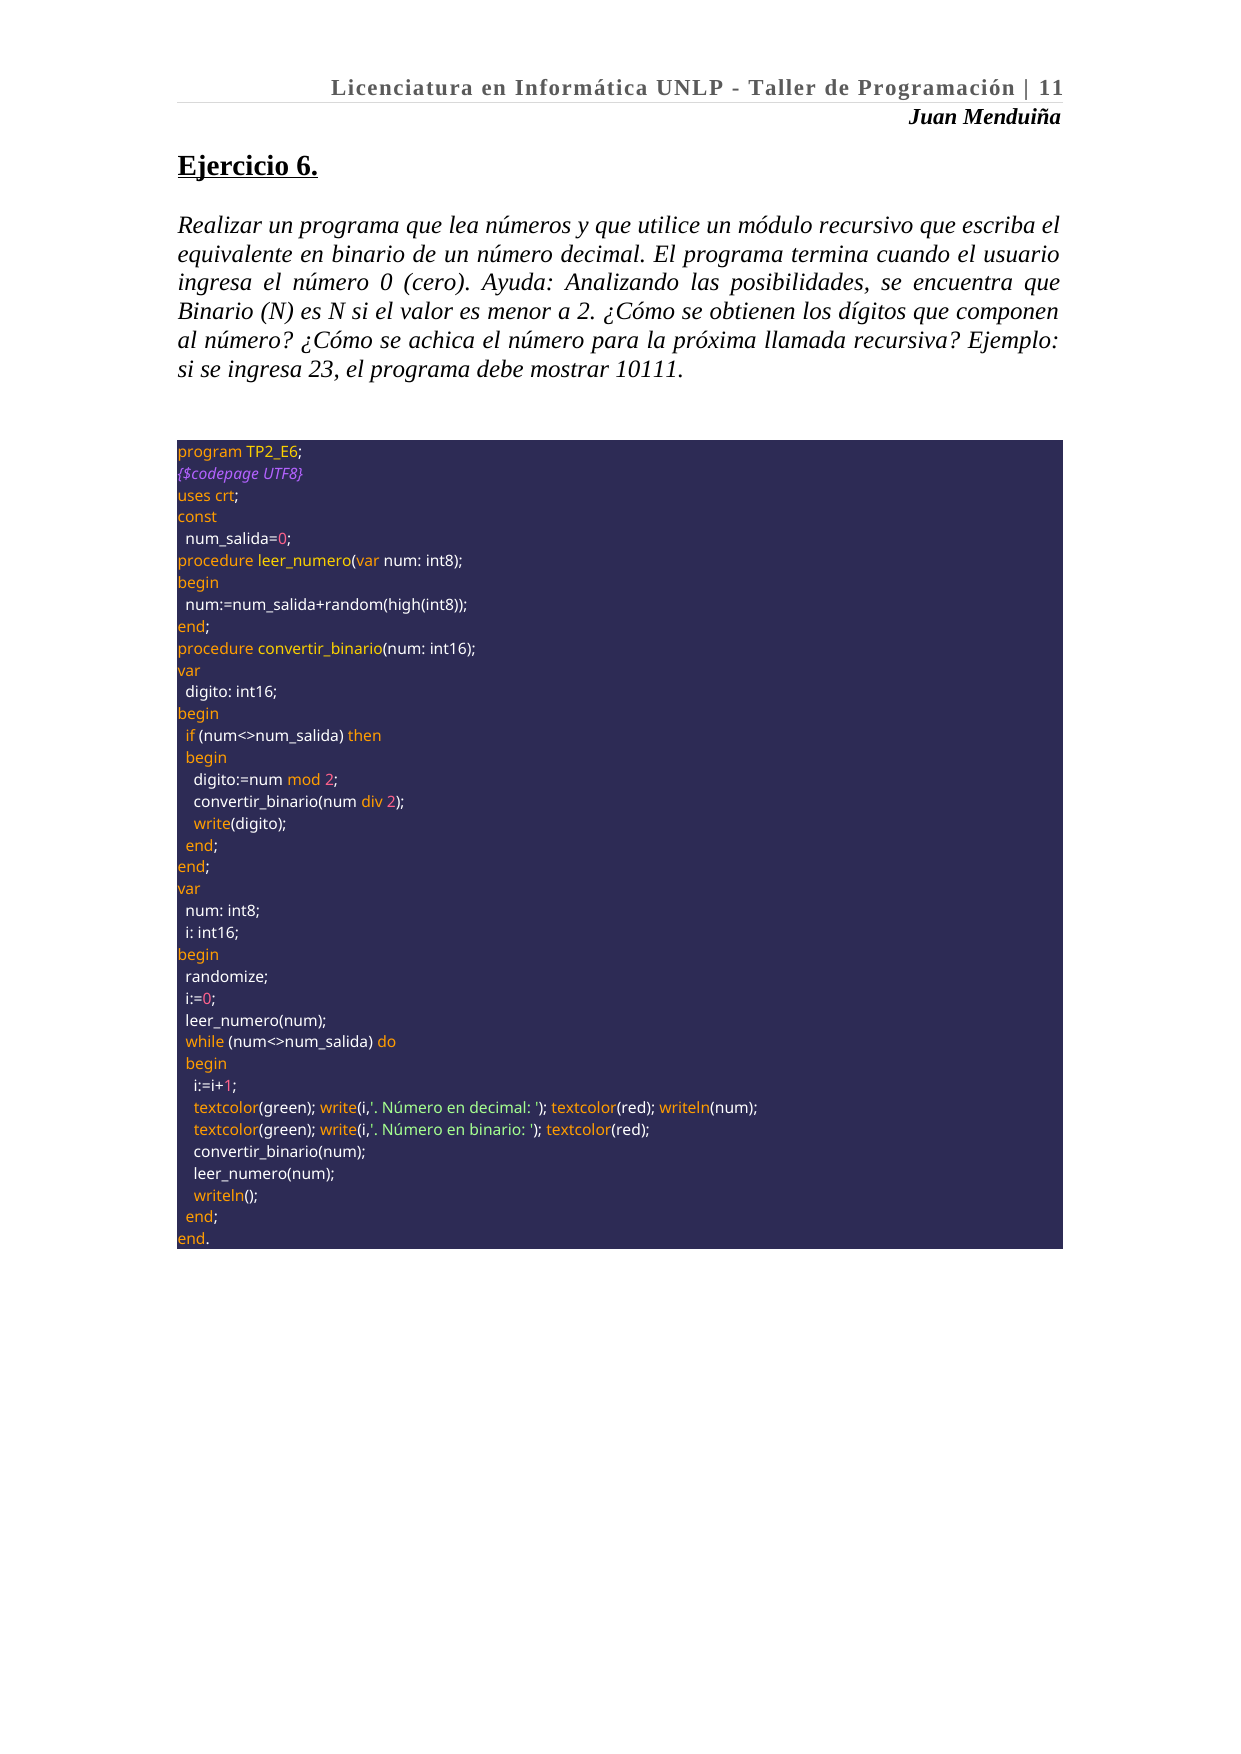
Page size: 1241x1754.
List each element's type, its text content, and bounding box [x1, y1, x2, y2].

text leer_numero(num); [177, 1009, 1063, 1031]
text end; [177, 856, 1063, 877]
text num_salida=0; [177, 527, 1063, 549]
text end. [177, 1227, 1063, 1249]
text procedure leer_numero(var num: int8); [177, 549, 1063, 571]
text textcolor(green); write(i,'. Número en binario: '); textcolor(red); [177, 1118, 1063, 1140]
text convertir_binario(num); [177, 1140, 1063, 1162]
text Ejercicio 6. [177, 148, 1063, 181]
text while (num<>num_salida) do [177, 1031, 1063, 1052]
text var [177, 877, 1063, 899]
text write(digito); [177, 812, 1063, 834]
text writeln(); [177, 1184, 1063, 1206]
text digito: int16; [177, 681, 1063, 702]
text i: int16; [177, 921, 1063, 943]
text textcolor(green); write(i,'. Número en decimal: '); textcolor(red); writeln(num); [177, 1096, 1063, 1118]
text num: int8; [177, 899, 1063, 921]
text uses crt; [177, 484, 1063, 506]
text end; [177, 1206, 1063, 1227]
text leer_numero(num); [177, 1162, 1063, 1184]
text i:=0; [177, 987, 1063, 1009]
text begin [177, 571, 1063, 593]
text begin [177, 702, 1063, 724]
text procedure convertir_binario(num: int16); [177, 637, 1063, 659]
text const [177, 506, 1063, 527]
text program TP2_E6; [177, 440, 1063, 462]
text i:=i+1; [177, 1074, 1063, 1096]
text var [177, 659, 1063, 681]
text begin [177, 943, 1063, 965]
text randomize; [177, 965, 1063, 987]
text begin [177, 1052, 1063, 1074]
text end; [177, 834, 1063, 856]
text num:=num_salida+random(high(int8)); [177, 593, 1063, 615]
text {$codepage UTF8} [177, 462, 1063, 484]
text digito:=num mod 2; [177, 768, 1063, 790]
text Realizar un programa que lea números y que utilice un módulo recursivo que escriba el equivalente en binario de un número decimal. El programa termina cuando el usuario ingresa el número 0 (cero). Ayuda: Analizando las posibilidades, se encuentra que Binario (N) es N si el valor es menor a 2. ¿Cómo se obtienen los dígitos que componen al número? ¿Cómo se achica el número para la próxima llamada recursiva? Ejemplo: si se ingresa 23, el programa debe mostrar 10111. [177, 210, 1063, 382]
text begin [177, 746, 1063, 768]
text end; [177, 615, 1063, 637]
text convertir_binario(num div 2); [177, 790, 1063, 812]
text if (num<>num_salida) then [177, 724, 1063, 746]
